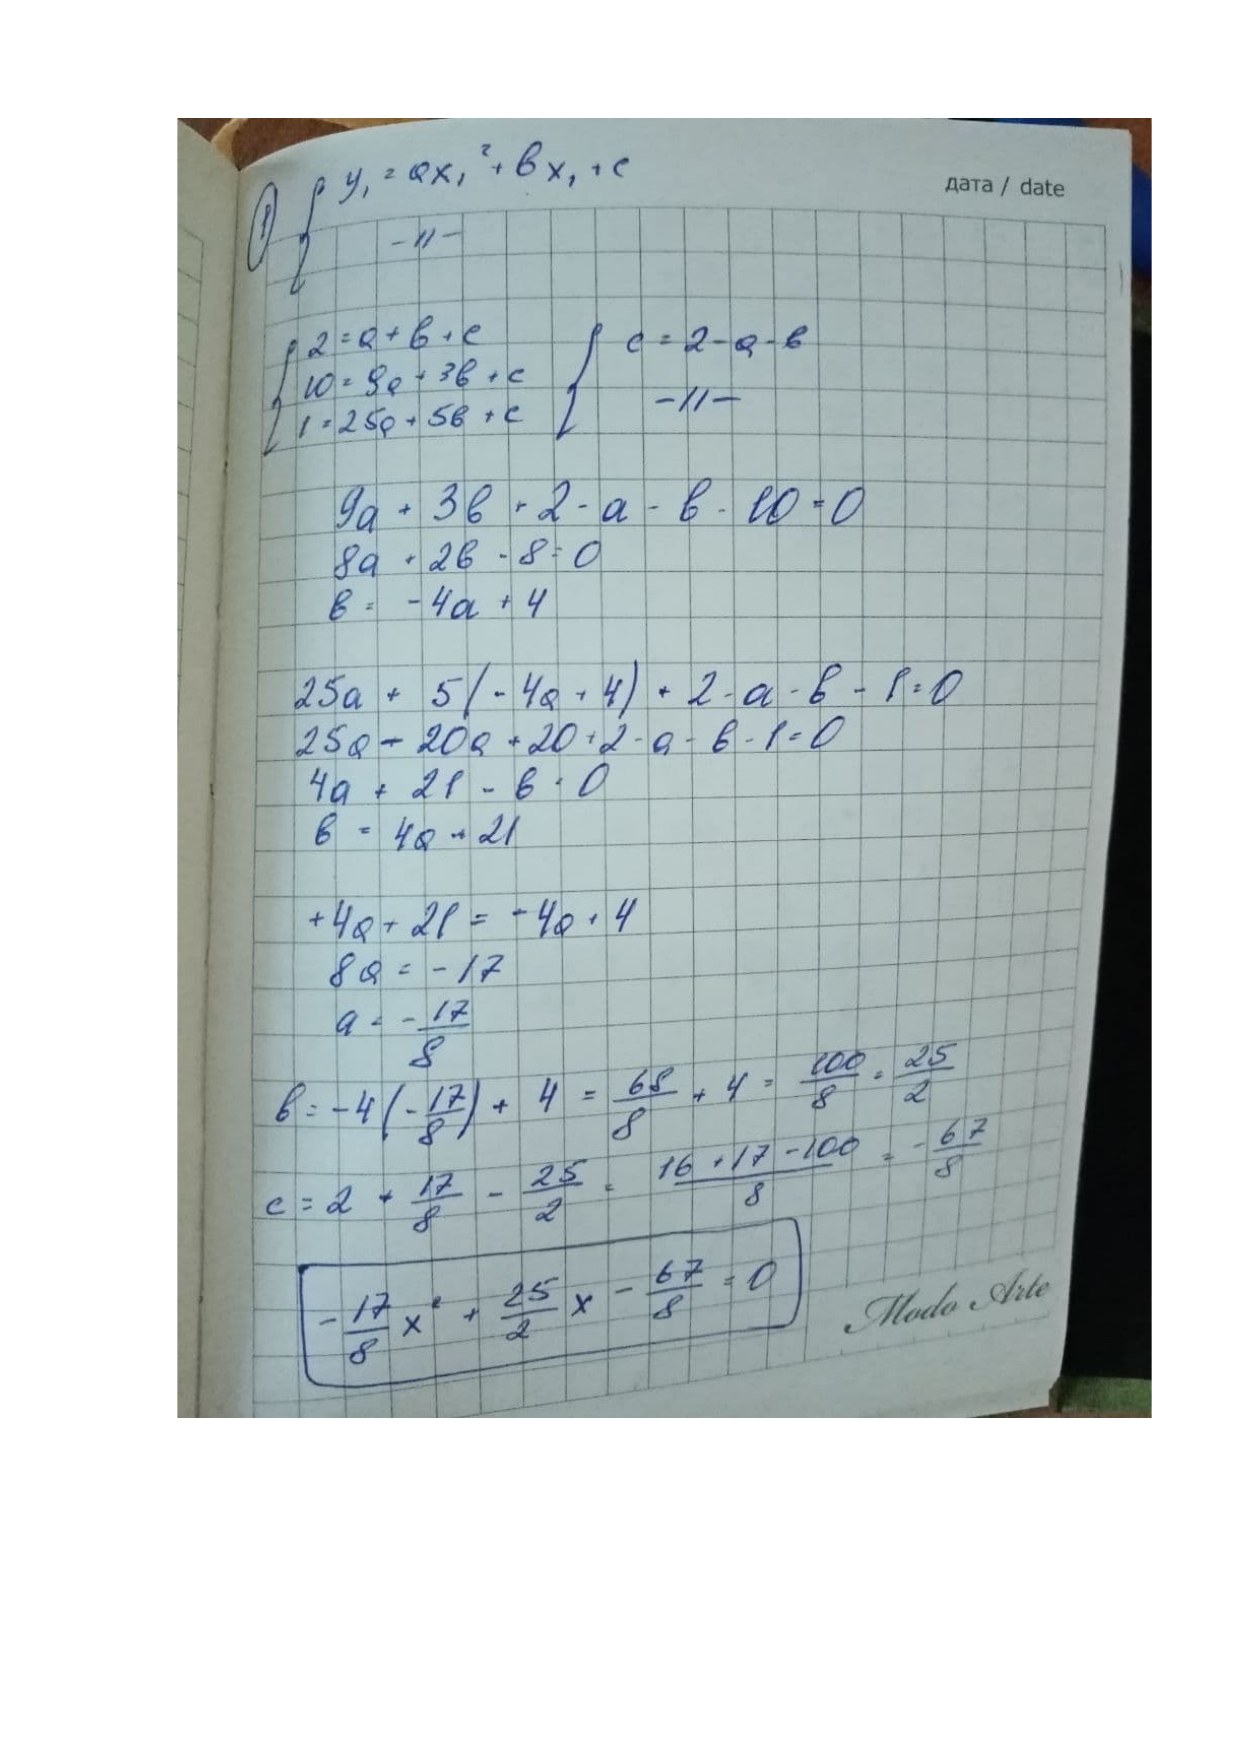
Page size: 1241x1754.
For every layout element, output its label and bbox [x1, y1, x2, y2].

picture [177, 118, 1152, 1418]
